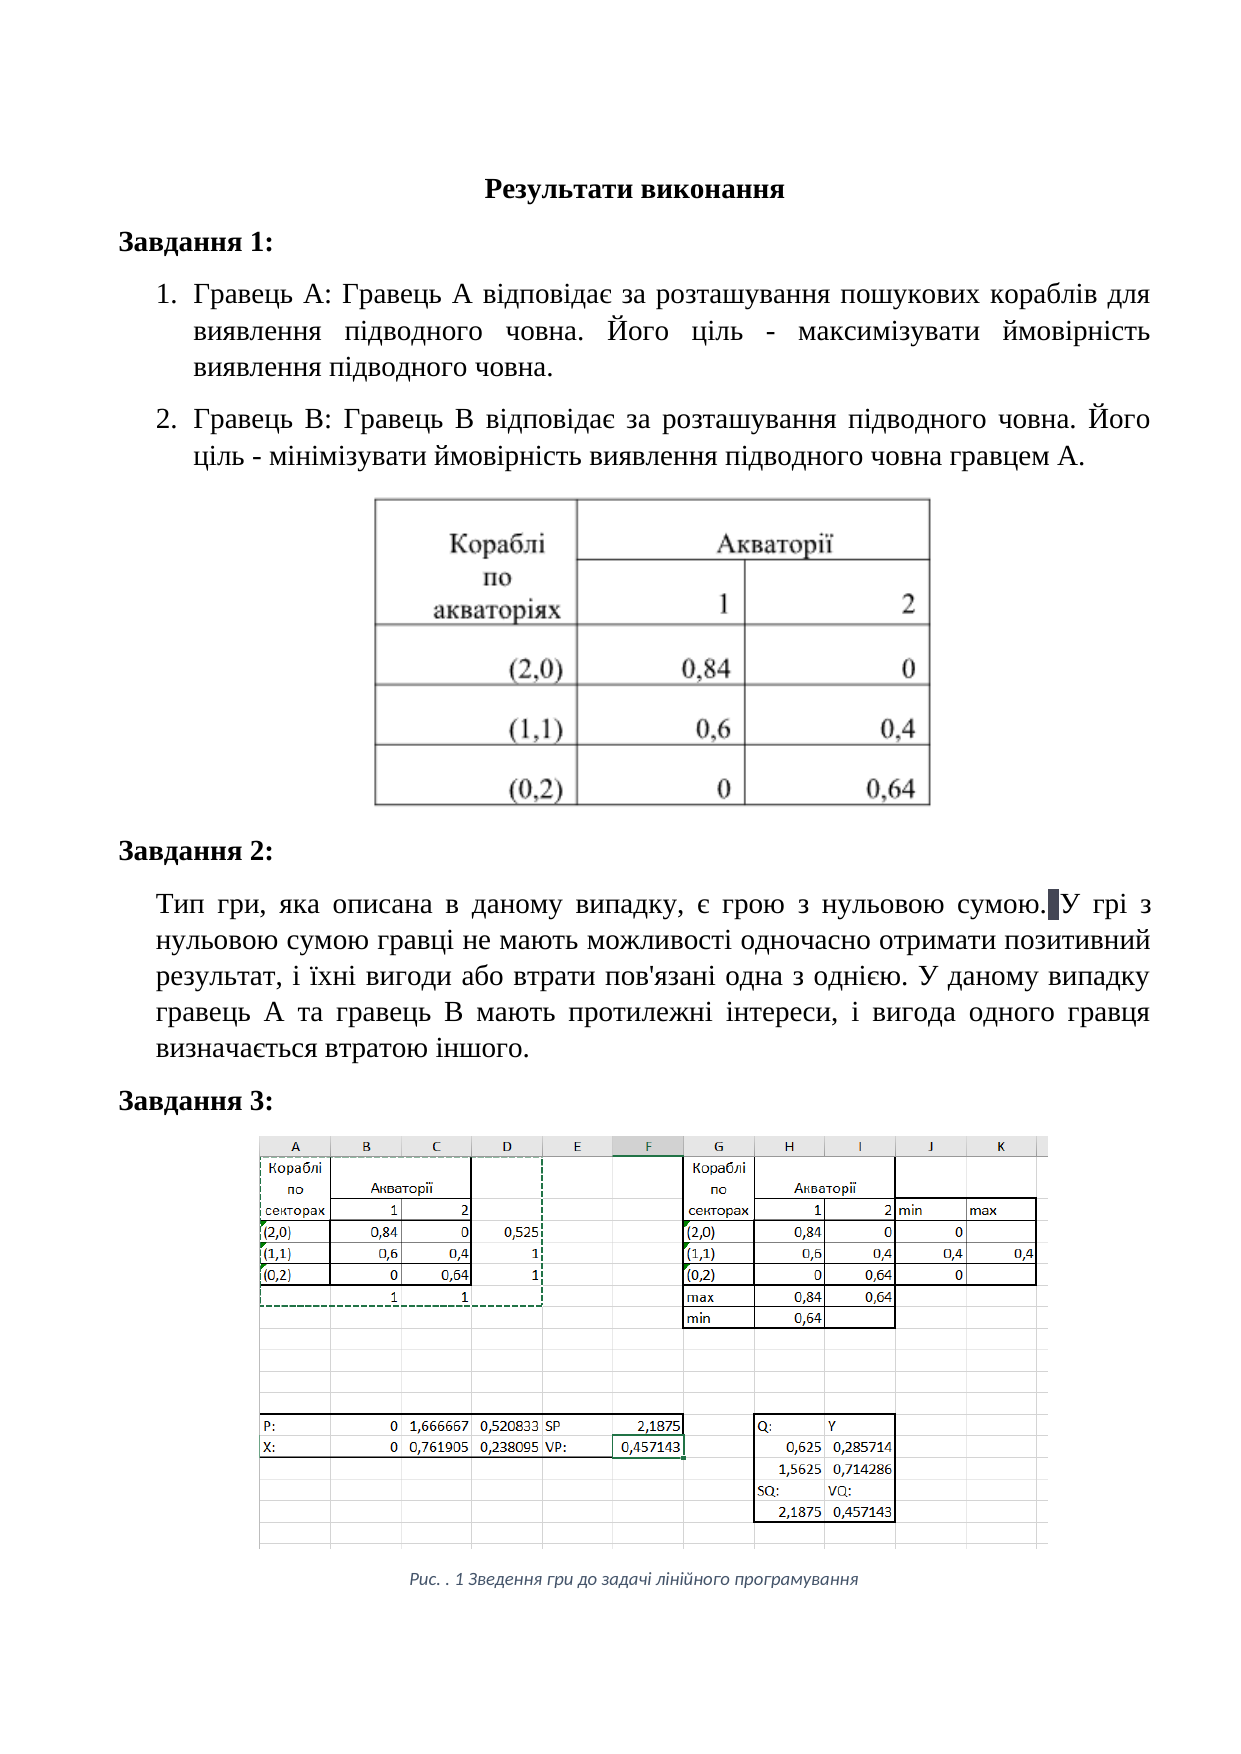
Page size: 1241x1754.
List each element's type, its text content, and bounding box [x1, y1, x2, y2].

text Результати виконання [118, 171, 1152, 204]
list Гравець А: Гравець А відповідає за розташування пошукових кораблів для виявлення підводного човна. Його ціль - максимізувати ймовірність виявлення підводного човна. [156, 277, 1152, 382]
list Гравець В: Гравець В відповідає за розташування підводного човна. Його ціль - мінімізувати ймовірність виявлення підводного човна гравцем А. [156, 402, 1152, 471]
text Завдання 3: [118, 1083, 1152, 1117]
text Завдання 1: [118, 224, 1152, 257]
picture [370, 490, 937, 815]
text Завдання 2: [118, 833, 1152, 867]
picture [259, 1136, 1048, 1549]
text Тип гри, яка описана в даному випадку, є грою з нульовою сумою. У грі з нульовою сумою гравці не мають можливості одночасно отримати позитивний результат, і їхні вигоди або втрати пов'язані одна з однією. У даному випадку гравець А та гравець В мають протилежні інтереси, і вигода одного гравця визначається втратою іншого. [156, 886, 1152, 1064]
